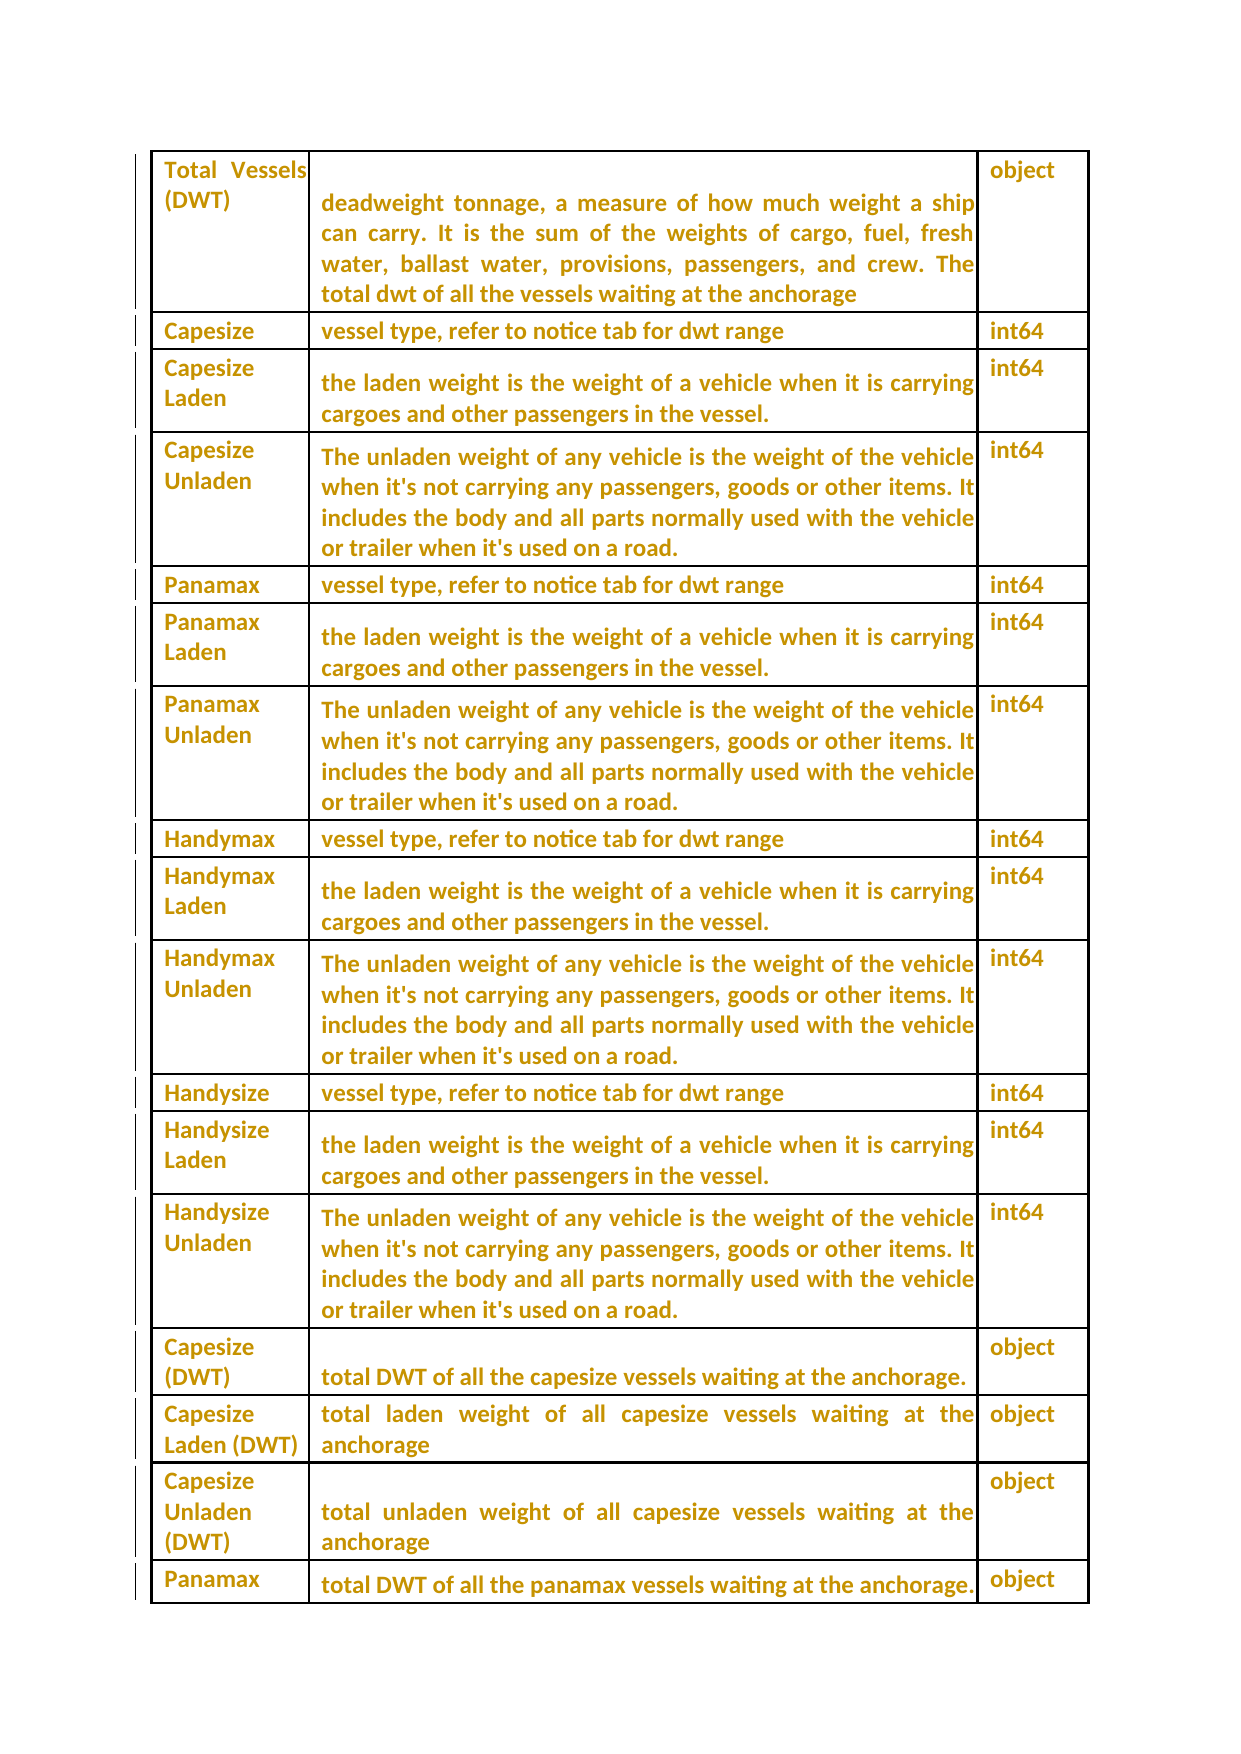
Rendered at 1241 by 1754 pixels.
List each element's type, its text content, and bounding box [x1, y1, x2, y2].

table_cell int64 [979, 567, 1087, 602]
table_cell Total Vessels (DWT) [153, 152, 308, 311]
table_cell int64 [979, 821, 1087, 856]
table_cell Handymax Laden [153, 858, 308, 938]
table_cell int64 [979, 1112, 1087, 1192]
table_cell vessel type, refer to notice tab for dwt range [310, 821, 976, 856]
table_cell Capesize Unladen (DWT) [153, 1464, 308, 1559]
table_cell Handysize Unladen [153, 1195, 308, 1327]
table_cell total laden weight of all capesize vessels waiting at the anchorage [310, 1396, 976, 1461]
table_cell deadweight tonnage, a measure of how much weight a ship can carry. It is the sum of the weights of cargo, fuel, fresh water, ballast water, provisions, passengers, and crew. The total dwt of all the vessels waiting at the anchorage [310, 152, 976, 311]
table_cell int64 [979, 604, 1087, 684]
table_cell Panamax Laden [153, 604, 308, 684]
table_cell The unladen weight of any vehicle is the weight of the vehicle when it's not carrying any passengers, goods or other items. It includes the body and all parts normally used with the vehicle or trailer when it's used on a road. [310, 941, 976, 1073]
table_cell vessel type, refer to notice tab for dwt range [310, 1075, 976, 1109]
table_cell object [979, 1561, 1087, 1602]
table_cell Panamax Unladen [153, 687, 308, 819]
table_cell object [979, 1329, 1087, 1394]
table_cell the laden weight is the weight of a vehicle when it is carrying cargoes and other passengers in the vessel. [310, 604, 976, 684]
table_cell The unladen weight of any vehicle is the weight of the vehicle when it's not carrying any passengers, goods or other items. It includes the body and all parts normally used with the vehicle or trailer when it's used on a road. [310, 687, 976, 819]
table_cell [310, 1561, 976, 1602]
table_cell Handymax Unladen [153, 941, 308, 1073]
table_cell Panamax [153, 567, 308, 602]
table_cell The unladen weight of any vehicle is the weight of the vehicle when it's not carrying any passengers, goods or other items. It includes the body and all parts normally used with the vehicle or trailer when it's used on a road. [310, 433, 976, 565]
table_cell Capesize Unladen [153, 433, 308, 565]
table_cell object [979, 1396, 1087, 1461]
table_cell Handymax [153, 821, 308, 856]
table_cell Capesize Laden (DWT) [153, 1396, 308, 1461]
table_cell Panamax (DWT) [153, 1561, 308, 1602]
table_cell the laden weight is the weight of a vehicle when it is carrying cargoes and other passengers in the vessel. [310, 350, 976, 431]
table_cell The unladen weight of any vehicle is the weight of the vehicle when it's not carrying any passengers, goods or other items. It includes the body and all parts normally used with the vehicle or trailer when it's used on a road. [310, 1195, 976, 1327]
table_cell Capesize (DWT) [153, 1329, 308, 1394]
table_cell int64 [979, 350, 1087, 431]
table_cell total unladen weight of all capesize vessels waiting at the anchorage [310, 1464, 976, 1559]
table_cell Capesize Laden [153, 350, 308, 431]
table_cell int64 [979, 941, 1087, 1073]
table_cell vessel type, refer to notice tab for dwt range [310, 567, 976, 602]
table_cell Capesize [153, 313, 308, 348]
table_cell Handysize Laden [153, 1112, 308, 1192]
table_cell int64 [979, 858, 1087, 938]
table_cell int64 [979, 1195, 1087, 1327]
table_cell the laden weight is the weight of a vehicle when it is carrying cargoes and other passengers in the vessel. [310, 1112, 976, 1192]
table_cell Handysize [153, 1075, 308, 1109]
table_cell object [979, 1464, 1087, 1559]
table_cell int64 [979, 1075, 1087, 1109]
table_cell the laden weight is the weight of a vehicle when it is carrying cargoes and other passengers in the vessel. [310, 858, 976, 938]
table_cell vessel type, refer to notice tab for dwt range [310, 313, 976, 348]
table_cell total DWT of all the capesize vessels waiting at the anchorage. [310, 1329, 976, 1394]
table_cell int64 [979, 313, 1087, 348]
table_cell int64 [979, 433, 1087, 565]
table_cell object [979, 152, 1087, 311]
table_cell int64 [979, 687, 1087, 819]
